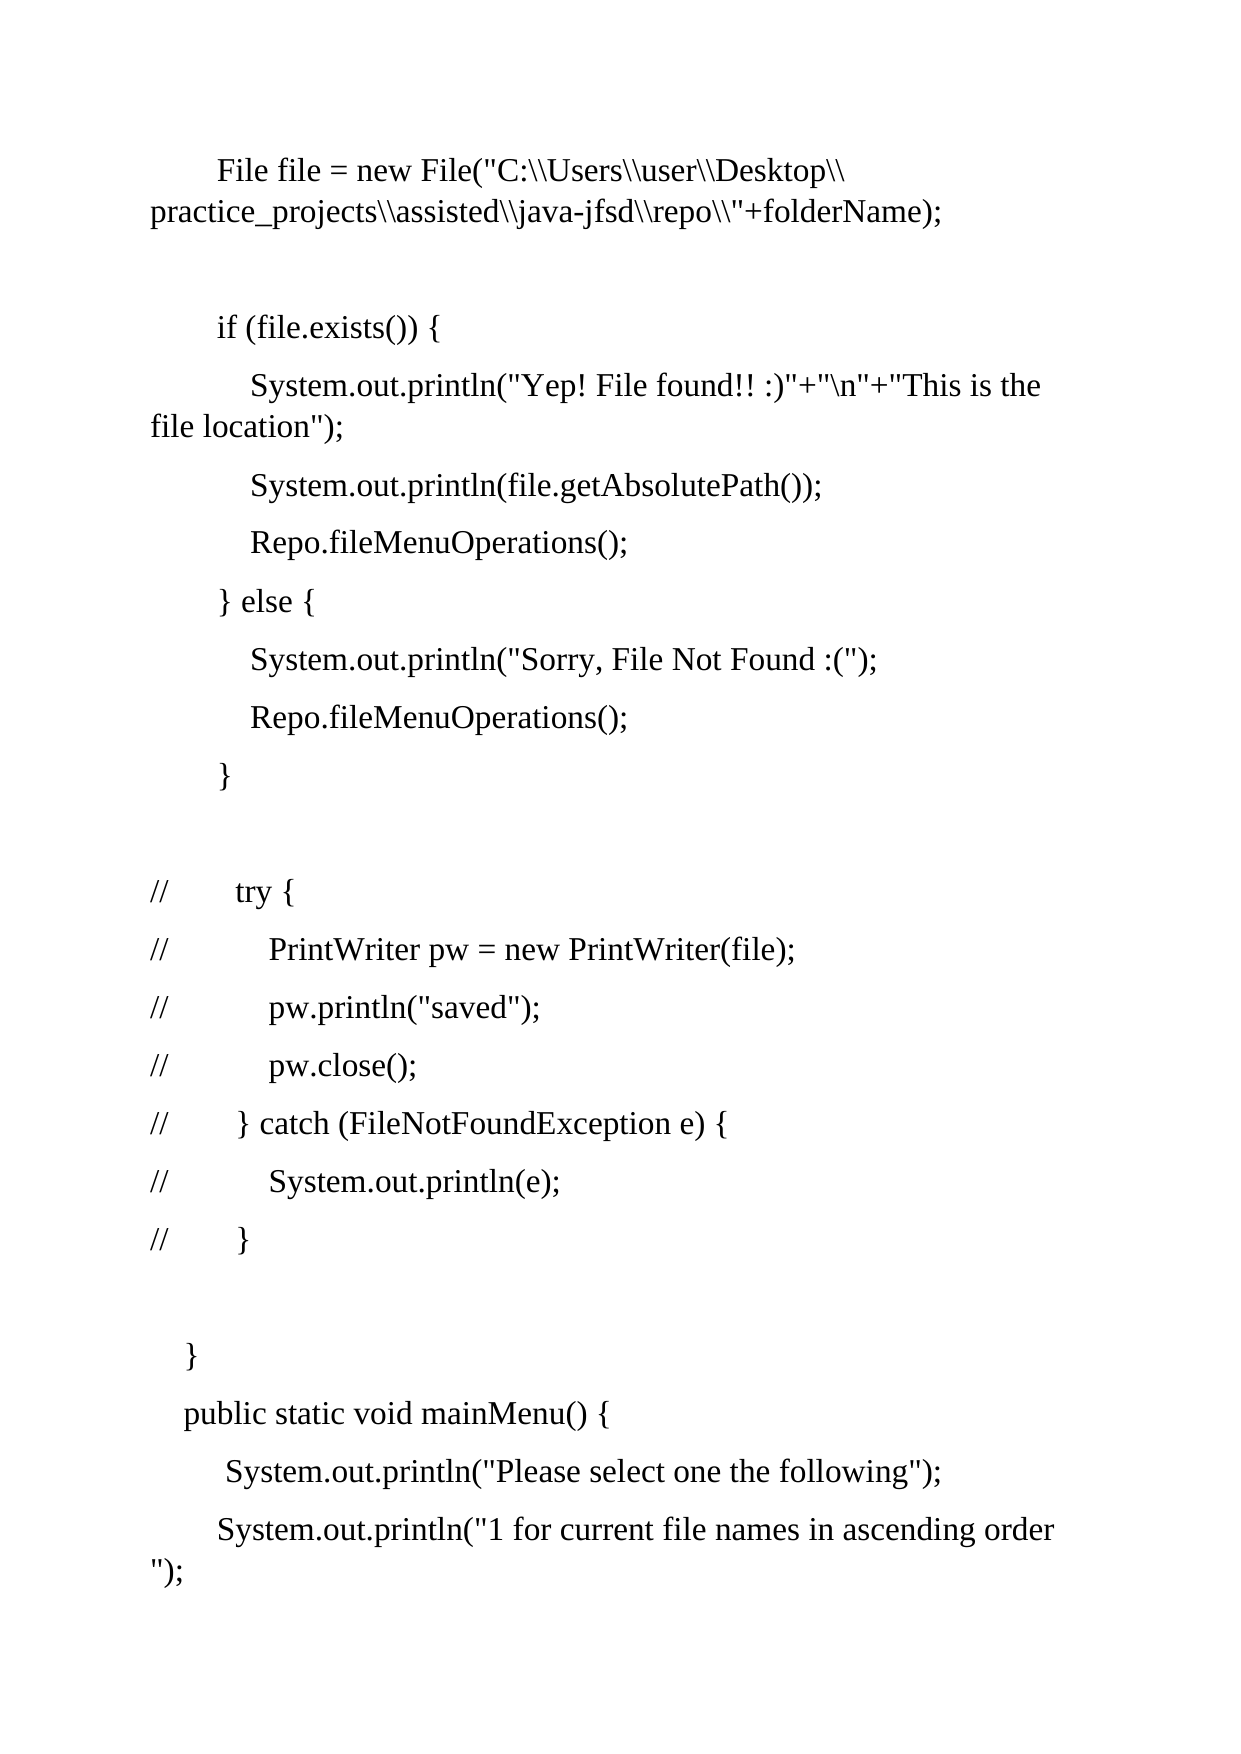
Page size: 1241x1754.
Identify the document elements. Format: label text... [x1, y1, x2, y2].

text public static void mainMenu() { [150, 1393, 1090, 1431]
text } [150, 755, 1090, 793]
text // } [150, 1219, 1090, 1257]
text // } catch (FileNotFoundException e) { [150, 1103, 1090, 1141]
text // try { [150, 871, 1090, 909]
text System.out.println("Please select one the following"); [150, 1451, 1090, 1489]
text // pw.println("saved"); [150, 987, 1090, 1025]
text System.out.println(file.getAbsolutePath()); [150, 465, 1090, 503]
text // PrintWriter pw = new PrintWriter(file); [150, 929, 1090, 967]
text System.out.println("1 for current file names in ascending order "); [150, 1509, 1090, 1589]
text } else { [150, 581, 1090, 619]
text File file = new File("C:\\Users\\user\\Desktop\\practice_projects\\assisted\\java-jfsd\\repo\\"+folderName); [150, 150, 1090, 230]
text System.out.println("Yep! File found!! :)"+"\n"+"This is the file location"); [150, 365, 1090, 445]
text Repo.fileMenuOperations(); [150, 697, 1090, 735]
text // pw.close(); [150, 1045, 1090, 1083]
text } [150, 1335, 1090, 1373]
text Repo.fileMenuOperations(); [150, 523, 1090, 561]
text System.out.println("Sorry, File Not Found :("); [150, 639, 1090, 677]
text // System.out.println(e); [150, 1161, 1090, 1199]
text if (file.exists()) { [150, 307, 1090, 346]
